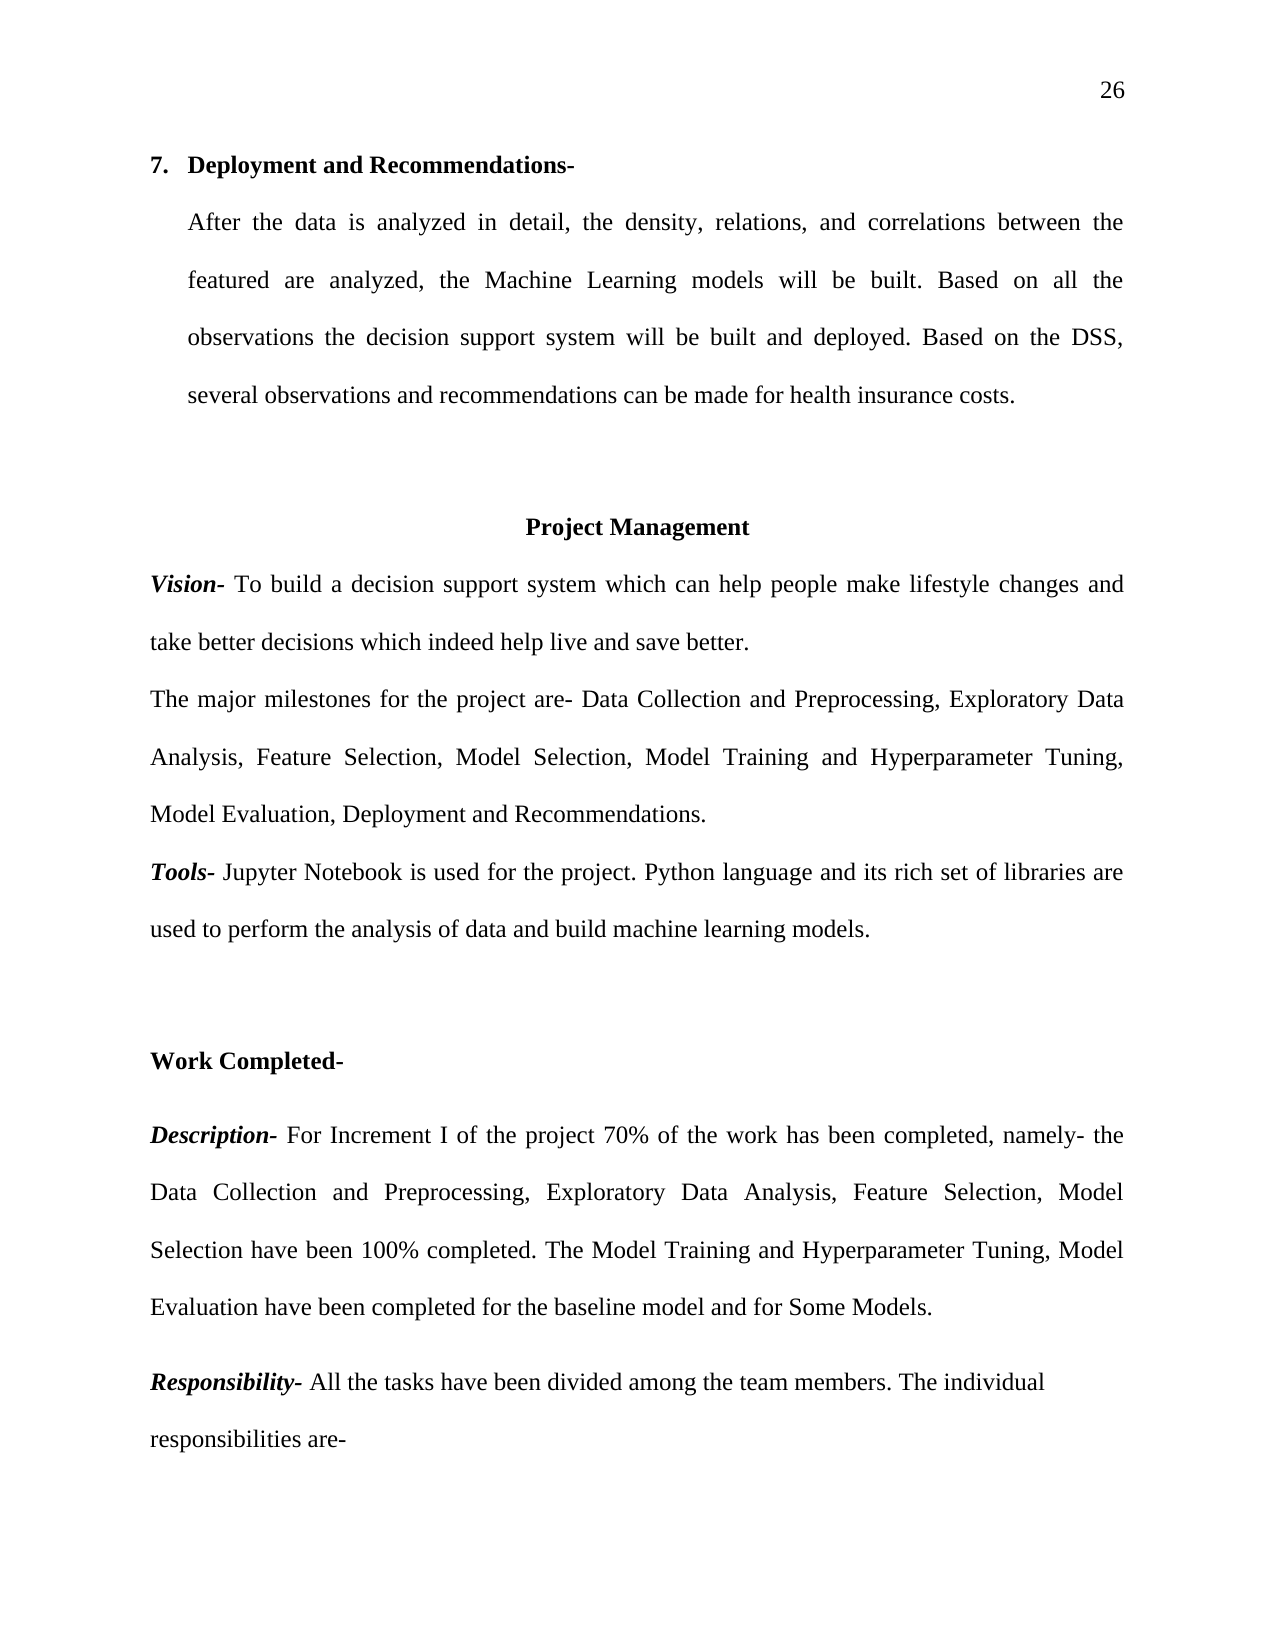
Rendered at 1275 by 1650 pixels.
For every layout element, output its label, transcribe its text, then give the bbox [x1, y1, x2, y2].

text Description- For Increment I of the project 70% of the work has been completed, namely- the Data Collection and Preprocessing, Exploratory Data Analysis, Feature Selection, Model Selection have been 100% completed. The Model Training and Hyperparameter Tuning, Model Evaluation have been completed for the baseline model and for Some Models. [150, 1120, 1125, 1321]
text Work Completed- [150, 1046, 1125, 1074]
text Project Management [150, 512, 1125, 540]
list Deployment and Recommendations- [150, 150, 1125, 179]
text The major milestones for the project are- Data Collection and Preprocessing, Exploratory Data Analysis, Feature Selection, Model Selection, Model Training and Hyperparameter Tuning, Model Evaluation, Deployment and Recommendations. [150, 684, 1125, 828]
text Vision- To build a decision support system which can help people make lifestyle changes and take better decisions which indeed help live and save better. [150, 569, 1125, 655]
text Responsibility- All the tasks have been divided among the team members. The individual responsibilities are- [150, 1367, 1125, 1453]
text Tools- Jupyter Notebook is used for the project. Python language and its rich set of libraries are used to perform the analysis of data and build machine learning models. [150, 857, 1125, 943]
list After the data is analyzed in detail, the density, relations, and correlations between the featured are analyzed, the Machine Learning models will be built. Based on all the observations the decision support system will be built and deployed. Based on the DSS, several observations and recommendations can be made for health insurance costs. [187, 207, 1125, 409]
